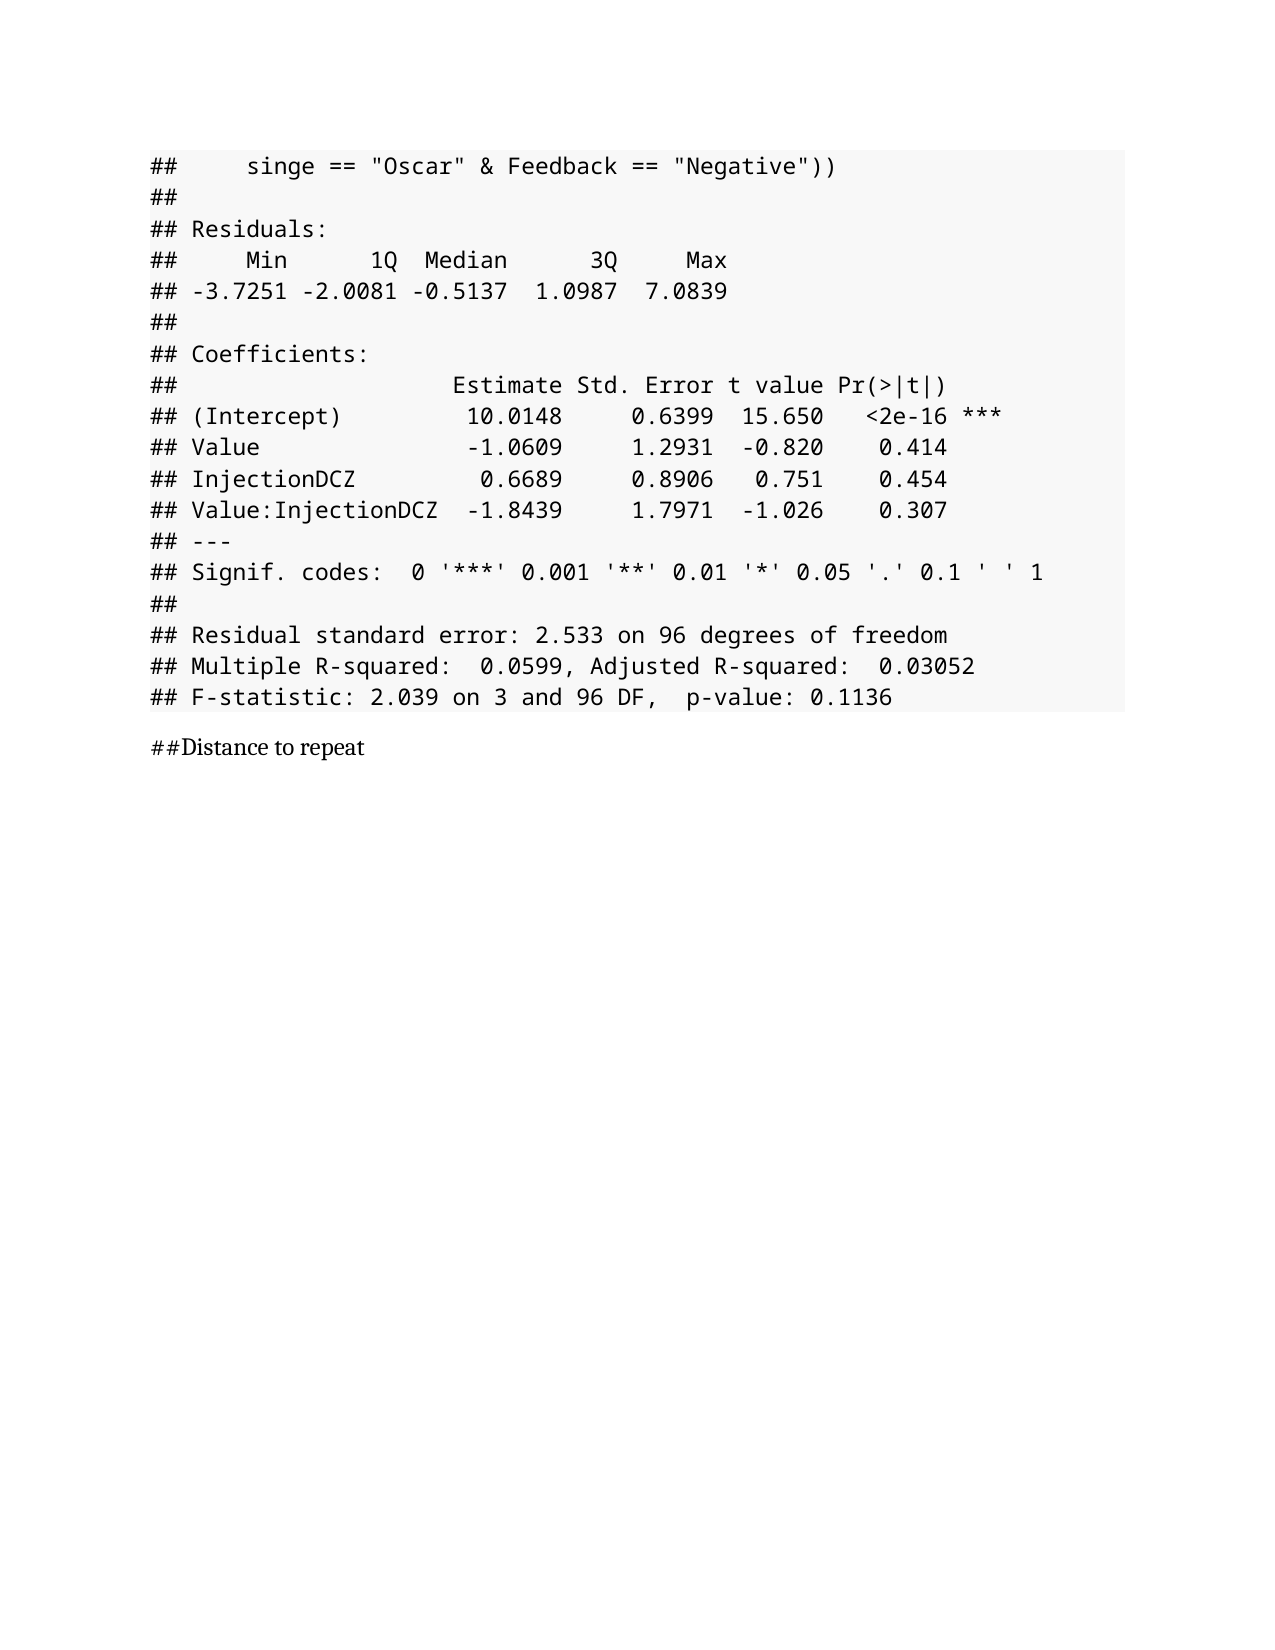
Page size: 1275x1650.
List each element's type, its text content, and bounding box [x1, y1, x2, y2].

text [150, 150, 1125, 712]
text ##Distance to repeat [150, 733, 1125, 762]
